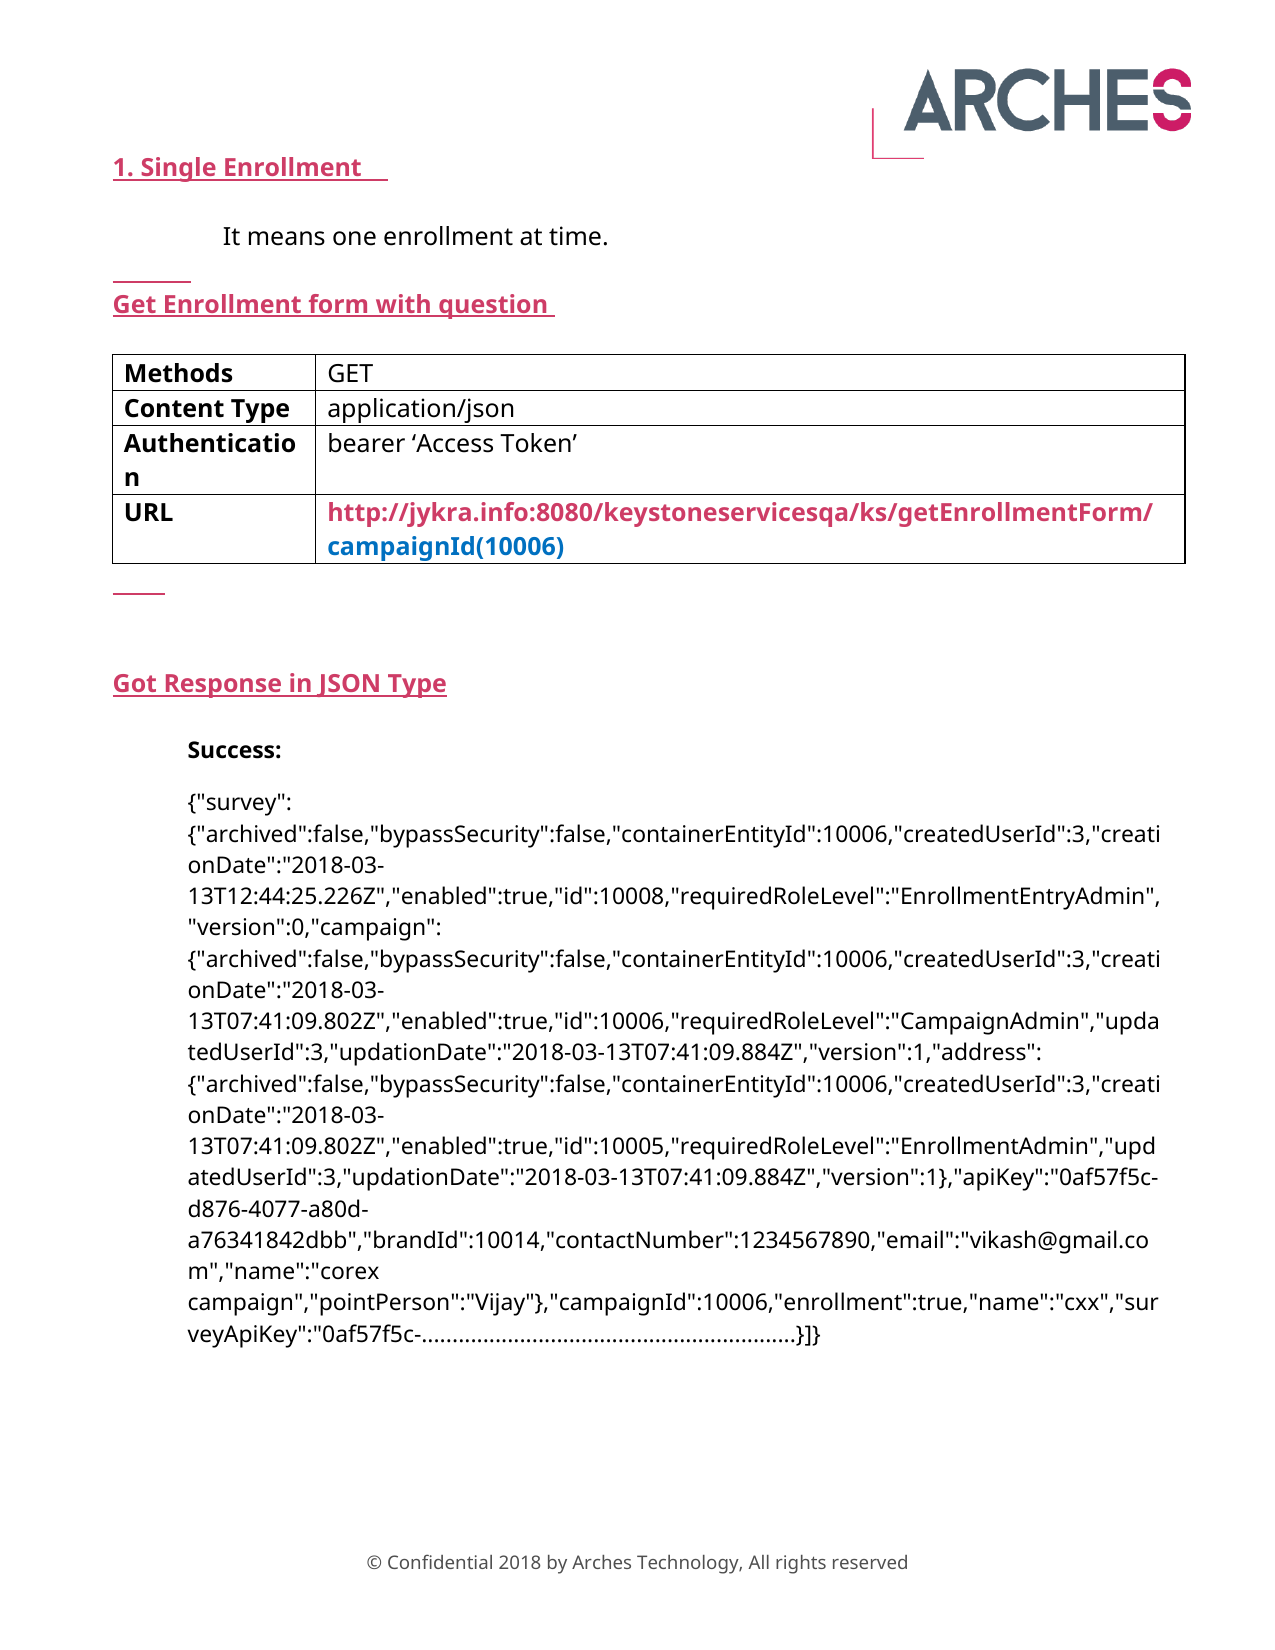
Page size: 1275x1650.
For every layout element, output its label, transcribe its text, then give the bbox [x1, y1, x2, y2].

text Got Response in JSON Type [112, 666, 1162, 700]
table_cell http://jykra.info:8080/keystoneservicesqa/ks/getEnrollmentForm/campaignId(10006) [316, 495, 1184, 563]
text It means one enrollment at time. [112, 218, 1162, 252]
table_cell URL [113, 495, 315, 563]
table_cell Content Type [113, 391, 315, 424]
table_header GET [316, 355, 1184, 389]
table_header Methods [113, 355, 315, 389]
table_cell Authentication [113, 426, 315, 494]
text 1. Single Enrollment [112, 150, 1162, 184]
text {"survey":{"archived":false,"bypassSecurity":false,"containerEntityId":10006,"createdUserId":3,"creationDate":"2018-03-13T12:44:25.226Z","enabled":true,"id":10008,"requiredRoleLevel":"EnrollmentEntryAdmin","version":0,"campaign":{"archived":false,"bypassSecurity":false,"containerEntityId":10006,"createdUserId":3,"creationDate":"2018-03-13T07:41:09.802Z","enabled":true,"id":10006,"requiredRoleLevel":"CampaignAdmin","updatedUserId":3,"updationDate":"2018-03-13T07:41:09.884Z","version":1,"address":{"archived":false,"bypassSecurity":false,"containerEntityId":10006,"createdUserId":3,"creationDate":"2018-03-13T07:41:09.802Z","enabled":true,"id":10005,"requiredRoleLevel":"EnrollmentAdmin","updatedUserId":3,"updationDate":"2018-03-13T07:41:09.884Z","version":1},"apiKey":"0af57f5c-d876-4077-a80d-a76341842dbb","brandId":10014,"contactNumber":1234567890,"email":"vikash@gmail.com","name":"corex campaign","pointPerson":"Vijay"},"campaignId":10006,"enrollment":true,"name":"cxx","surveyApiKey":"0af57f5c-.............................................................}]} [187, 786, 1162, 1349]
text Success: [187, 734, 1162, 766]
table_cell bearer ‘Access Token’ [316, 426, 1184, 494]
picture [871, 68, 1191, 159]
table_cell application/json [316, 391, 1184, 424]
text Get Enrollment form with question [112, 286, 1162, 320]
